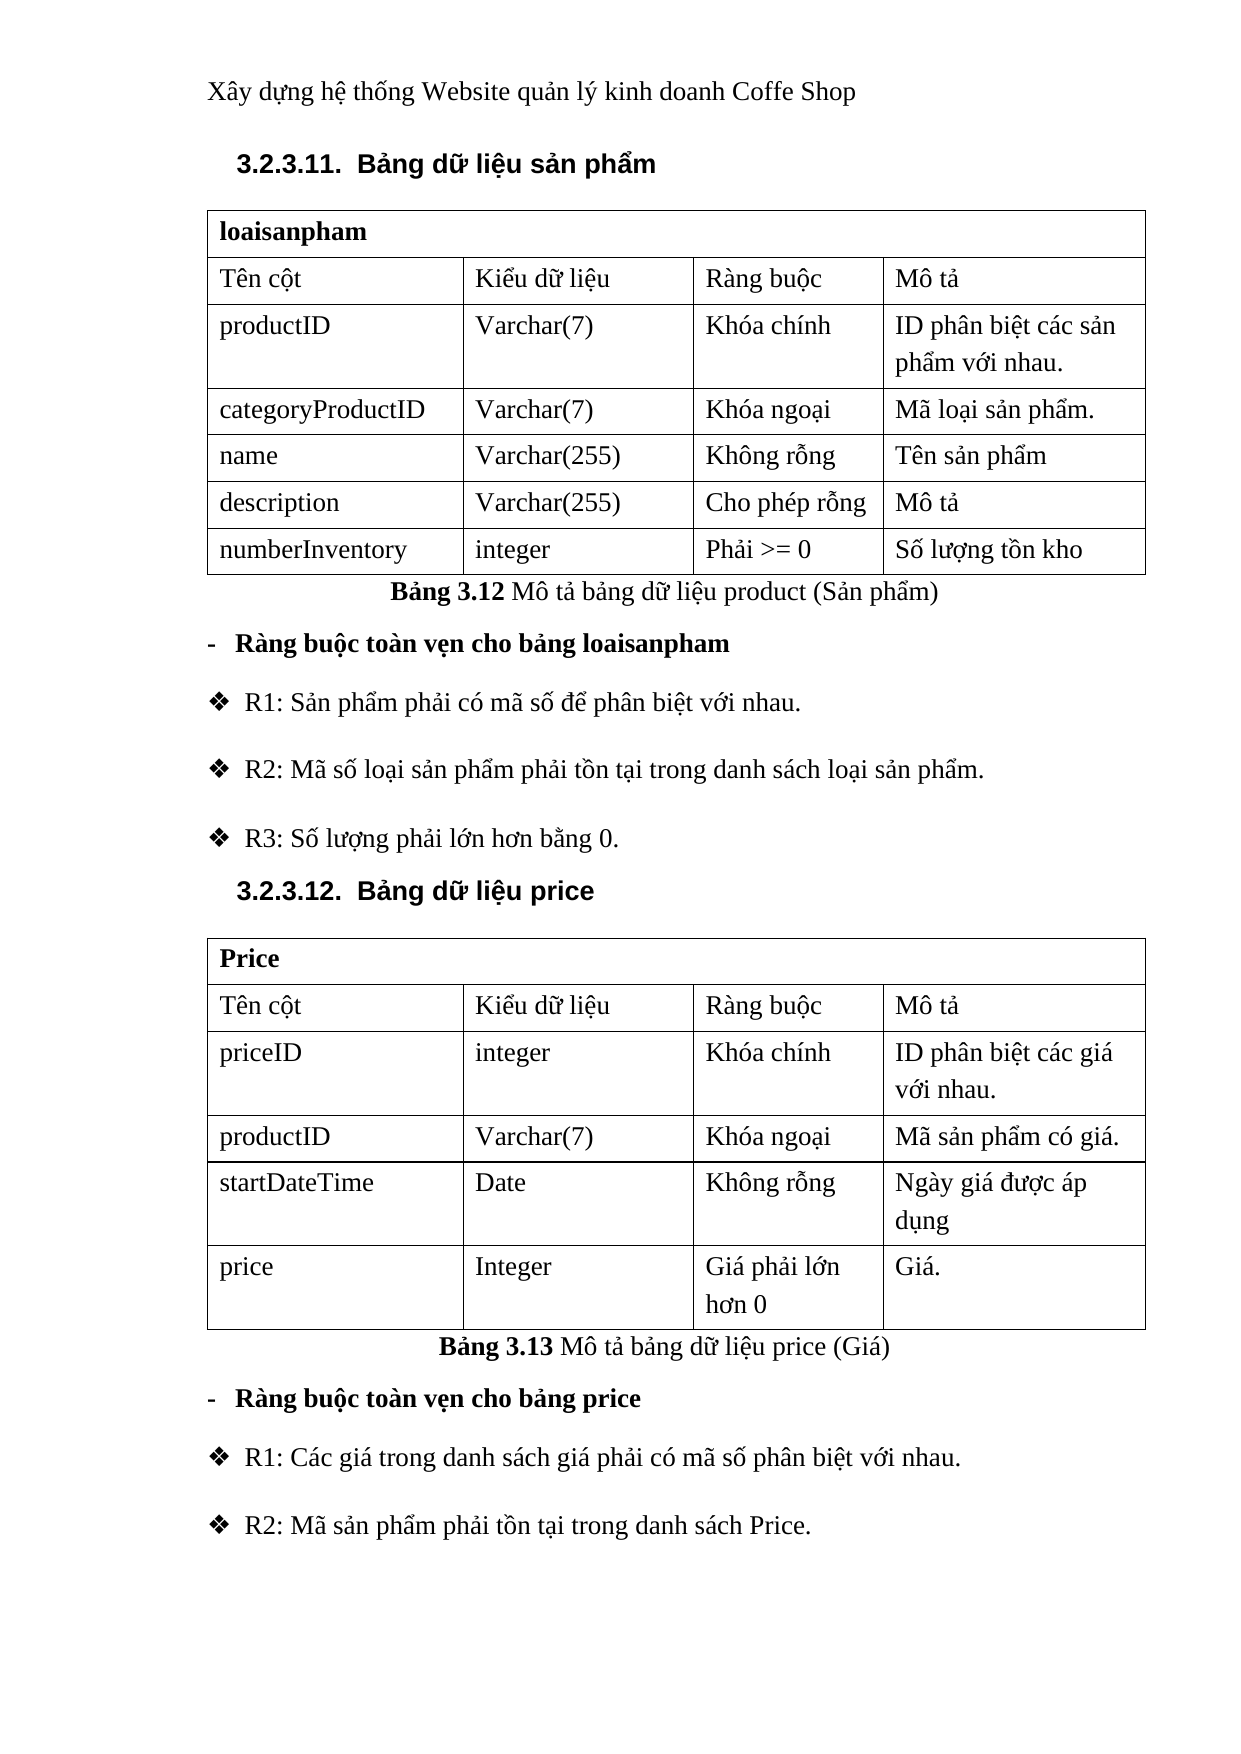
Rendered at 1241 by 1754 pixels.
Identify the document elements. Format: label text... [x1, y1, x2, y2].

list Bảng dữ liệu price [236, 875, 1122, 906]
text Bảng 3.12 Mô tả bảng dữ liệu product (Sản phẩm) [207, 575, 1122, 606]
table_cell name [208, 435, 463, 481]
table_cell ID phân biệt các sản phẩm với nhau. [884, 305, 1145, 387]
table_cell Integer [464, 1246, 693, 1329]
table_cell integer [464, 529, 693, 574]
table_cell Khóa chính [694, 305, 883, 387]
table_cell Số lượng tồn kho [884, 529, 1145, 574]
table_cell Mô tả [884, 258, 1145, 303]
table_cell categoryProductID [208, 389, 463, 434]
list R3: Số lượng phải lớn hơn bằng 0. [207, 807, 1122, 862]
table_cell price [208, 1246, 463, 1329]
table_cell Varchar(7) [464, 389, 693, 434]
table_cell Không rỗng [694, 1163, 883, 1245]
table_cell Cho phép rỗng [694, 482, 883, 527]
table_cell Varchar(255) [464, 482, 693, 527]
table_cell description [208, 482, 463, 527]
list R2: Mã số loại sản phẩm phải tồn tại trong danh sách loại sản phẩm. [207, 739, 1122, 794]
table_cell Khóa chính [694, 1032, 883, 1115]
table_cell Phải >= 0 [694, 529, 883, 574]
list Ràng buộc toàn vẹn cho bảng price [207, 1382, 1122, 1413]
table_cell numberInventory [208, 529, 463, 574]
table_cell ID phân biệt các giá với nhau. [884, 1032, 1145, 1115]
table_cell Mã sản phẩm có giá. [884, 1116, 1145, 1161]
table_cell Date [464, 1163, 693, 1245]
table_cell Ràng buộc [694, 985, 883, 1031]
table_cell Khóa ngoại [694, 1116, 883, 1161]
table_cell priceID [208, 1032, 463, 1115]
table_cell Giá. [884, 1246, 1145, 1329]
table_cell Varchar(7) [464, 1116, 693, 1161]
table_cell integer [464, 1032, 693, 1115]
table_cell Mô tả [884, 985, 1145, 1031]
list Ràng buộc toàn vẹn cho bảng loaisanpham [207, 627, 1122, 658]
list R1: Các giá trong danh sách giá phải có mã số phân biệt với nhau. [207, 1426, 1122, 1481]
table_cell startDateTime [208, 1163, 463, 1245]
list R2: Mã sản phẩm phải tồn tại trong danh sách Price. [207, 1494, 1122, 1549]
table_cell Không rỗng [694, 435, 883, 481]
table_cell Mô tả [884, 482, 1145, 527]
table_cell Varchar(255) [464, 435, 693, 481]
table_cell Ngày giá được áp dụng [884, 1163, 1145, 1245]
table_cell Kiểu dữ liệu [464, 258, 693, 303]
table_cell Tên sản phẩm [884, 435, 1145, 481]
table_cell Giá phải lớn hơn 0 [694, 1246, 883, 1329]
table_cell Tên cột [208, 258, 463, 303]
table_cell Ràng buộc [694, 258, 883, 303]
list Bảng dữ liệu sản phẩm [236, 148, 1122, 179]
table_cell Varchar(7) [464, 305, 693, 387]
text Bảng 3.13 Mô tả bảng dữ liệu price (Giá) [207, 1330, 1122, 1361]
table_cell productID [208, 1116, 463, 1161]
table_header Price [208, 939, 1145, 984]
table_cell Mã loại sản phẩm. [884, 389, 1145, 434]
table_cell Kiểu dữ liệu [464, 985, 693, 1031]
table_cell Khóa ngoại [694, 389, 883, 434]
table_cell Tên cột [208, 985, 463, 1031]
table_cell productID [208, 305, 463, 387]
table_header loaisanpham [208, 211, 1145, 257]
list R1: Sản phẩm phải có mã số để phân biệt với nhau. [207, 671, 1122, 726]
